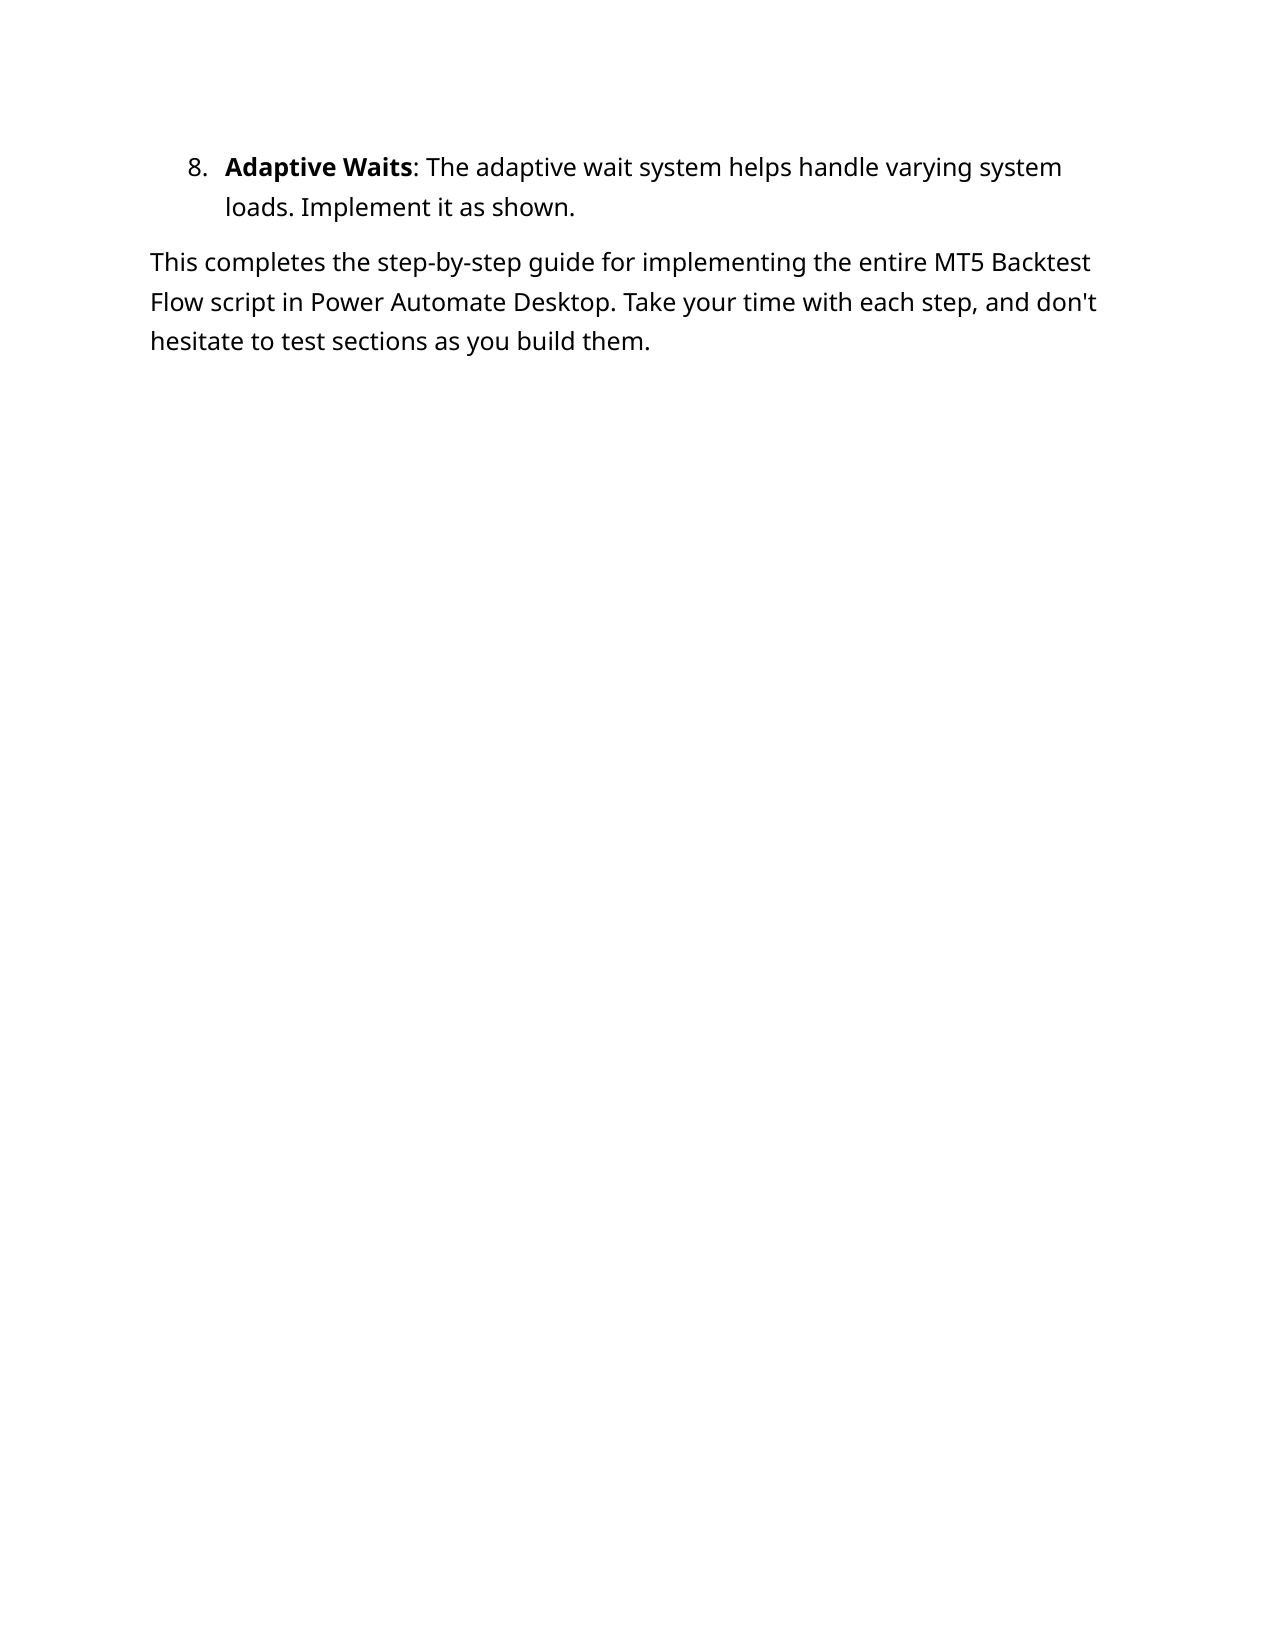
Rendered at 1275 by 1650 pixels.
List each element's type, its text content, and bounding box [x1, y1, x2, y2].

text This completes the step-by-step guide for implementing the entire MT5 Backtest Flow script in Power Automate Desktop. Take your time with each step, and don't hesitate to test sections as you build them. [150, 245, 1125, 357]
list Adaptive Waits: The adaptive wait system helps handle varying system loads. Implement it as shown. [187, 150, 1125, 223]
